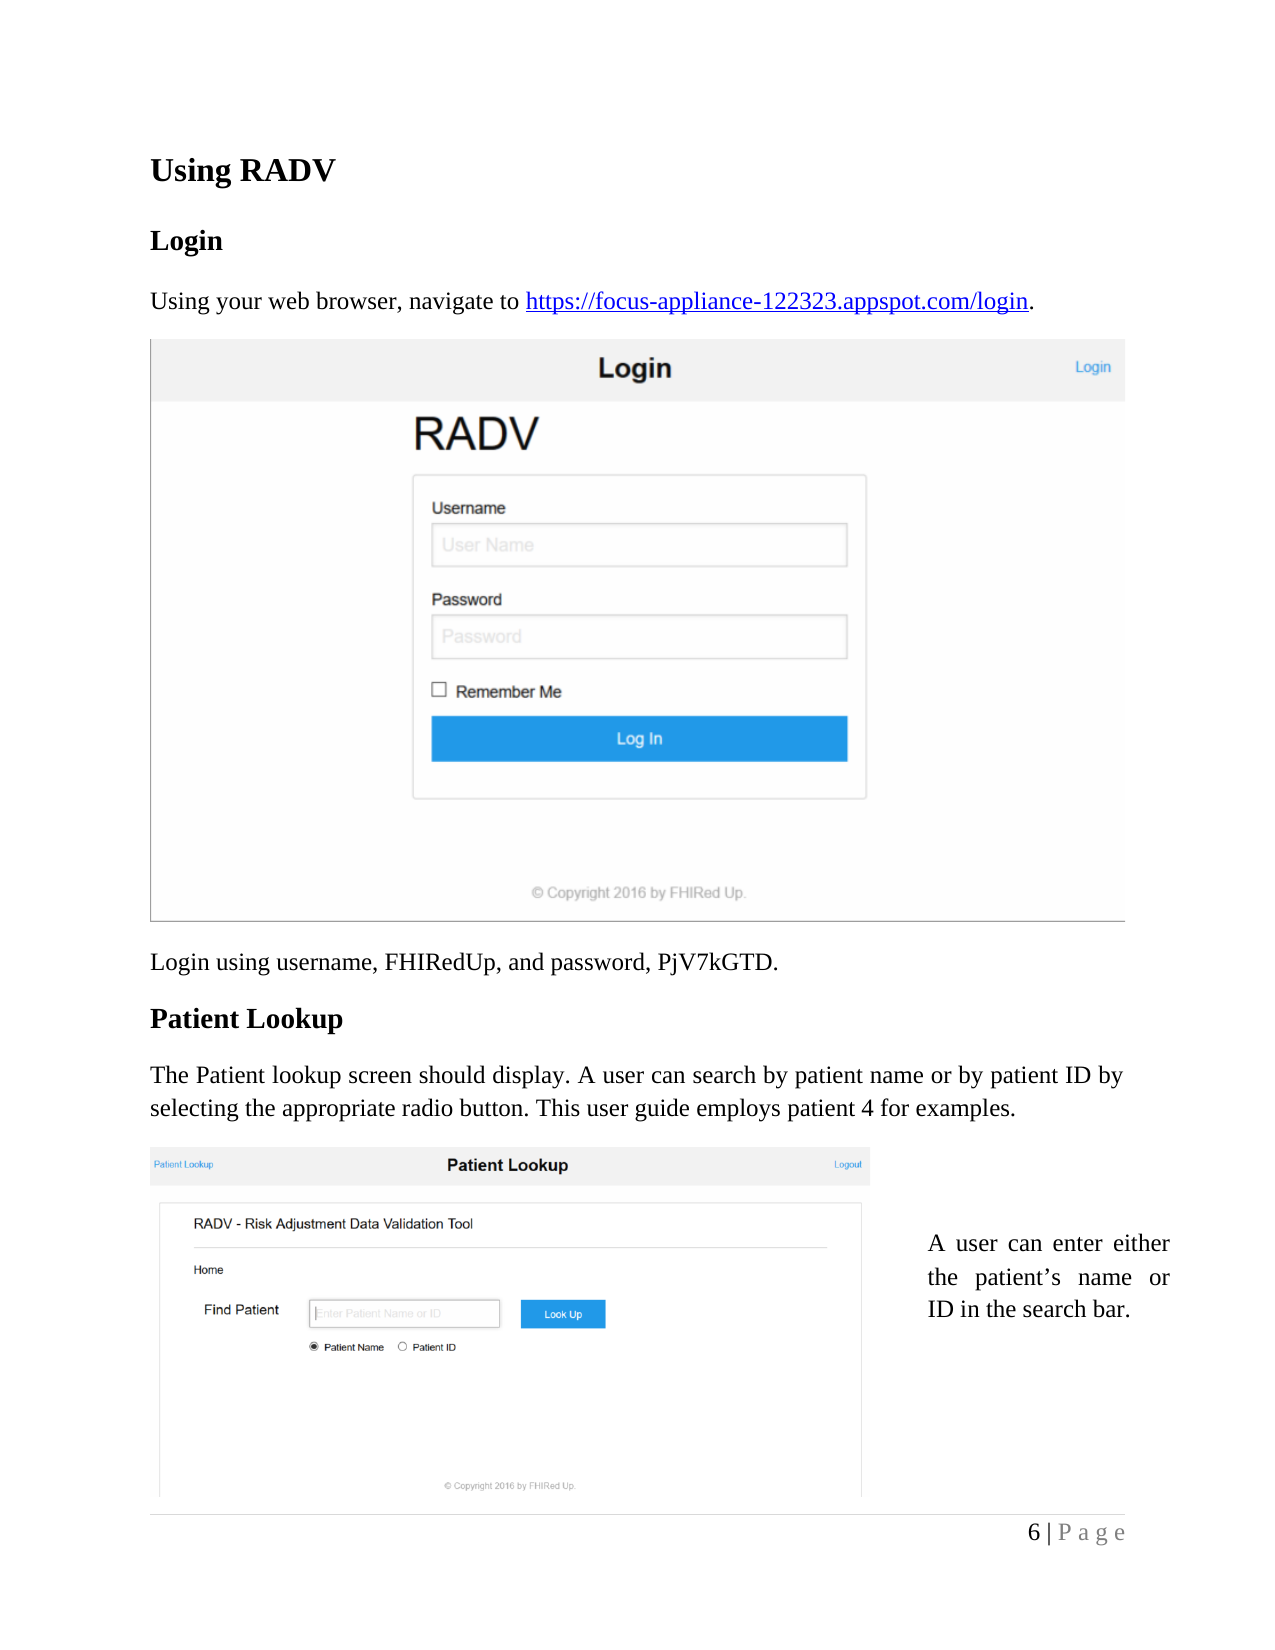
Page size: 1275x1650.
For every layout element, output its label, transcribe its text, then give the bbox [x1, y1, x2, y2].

text Patient Lookup [150, 1001, 1125, 1034]
subtitle Using RADV [150, 150, 1125, 188]
picture [150, 1147, 871, 1497]
subtitle Login [150, 223, 1125, 257]
picture [150, 339, 1125, 922]
text The Patient lookup screen should display. A user can search by patient name or by patient ID by selecting the appropriate radio button. This user guide employs patient 4 for examples. [150, 1060, 1125, 1122]
text Using your web browser, navigate to https://focus-appliance-122323.appspot.com/login. [150, 286, 1125, 315]
text Login using username, FHIRedUp, and password, PjV7kGTD. [150, 947, 1125, 976]
